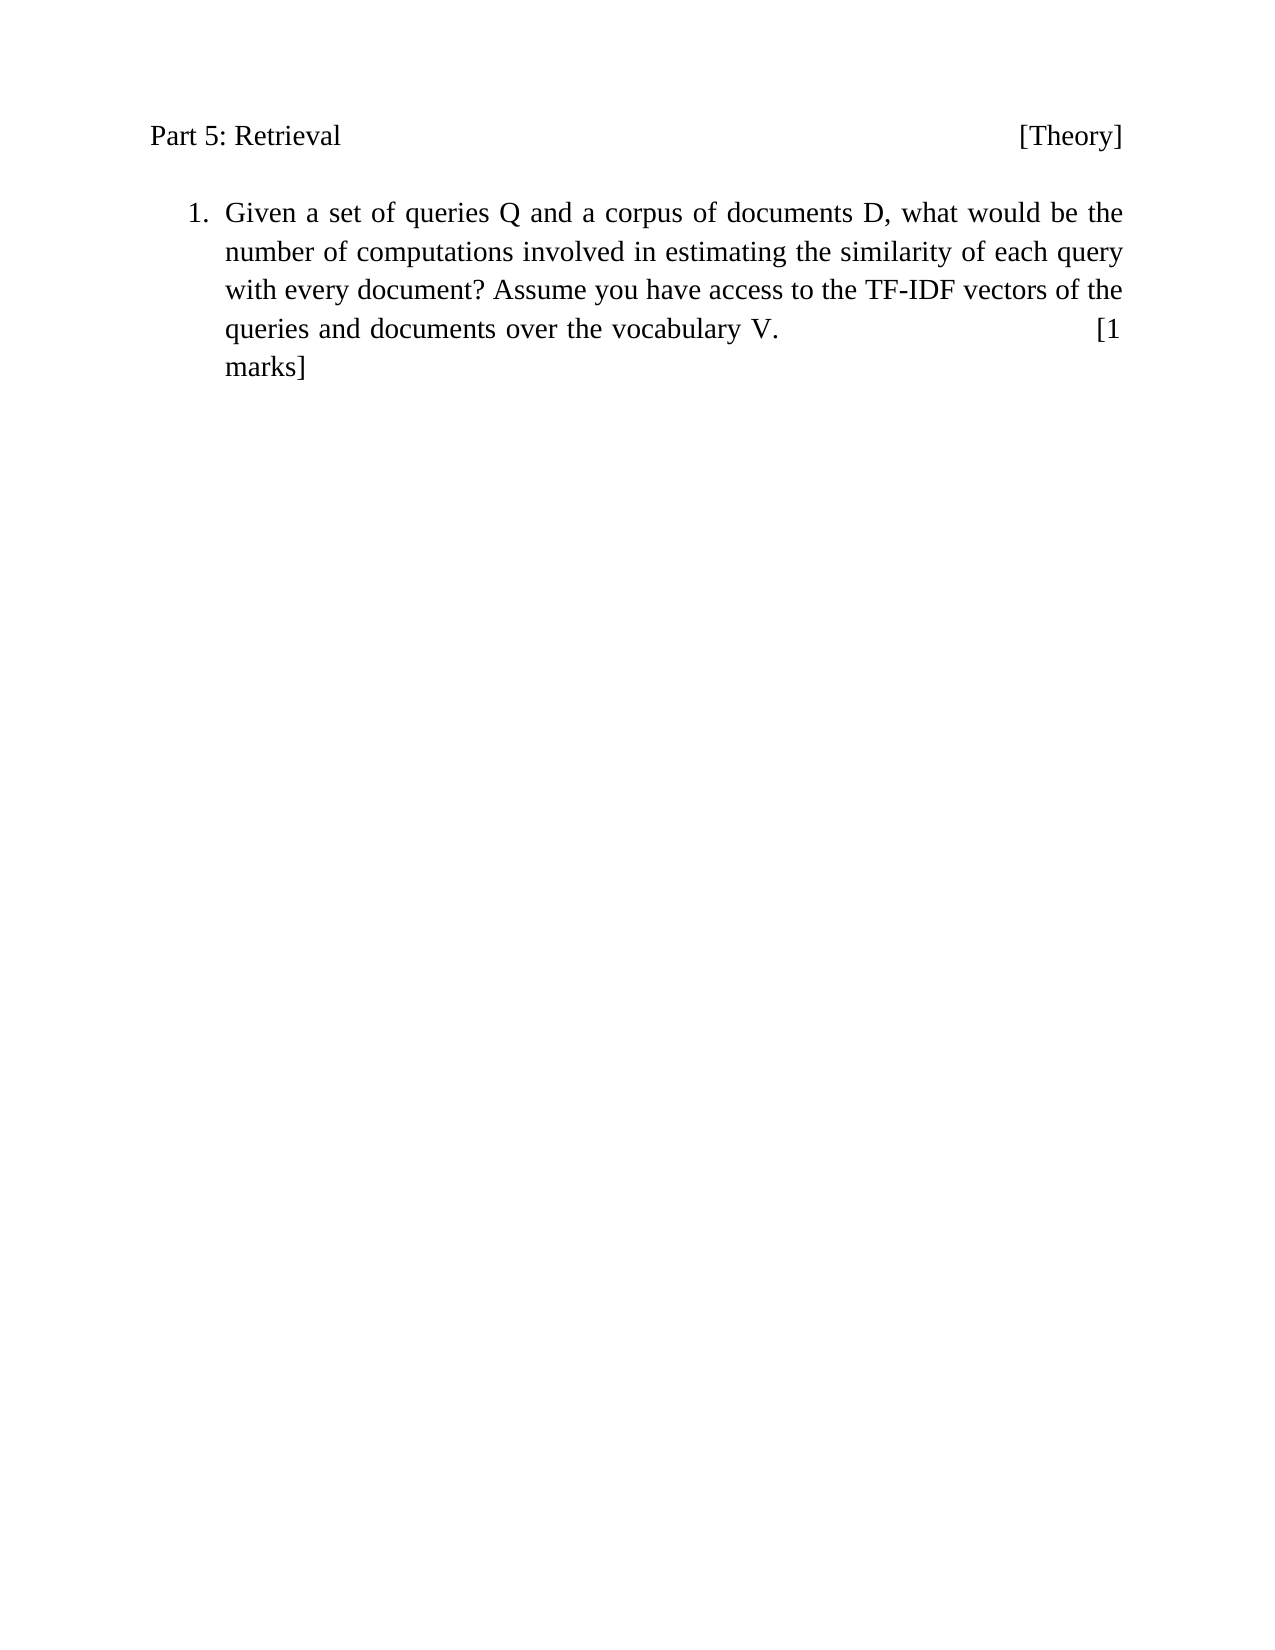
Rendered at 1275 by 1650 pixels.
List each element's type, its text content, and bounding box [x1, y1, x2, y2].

text Part 5: Retrieval [Theory] [150, 118, 1125, 152]
list Given a set of queries Q and a corpus of documents D, what would be the number of computations involved in estimating the similarity of each query with every document? Assume you have access to the TF-IDF vectors of the queries and documents over the vocabulary V. [1 marks] [187, 195, 1125, 383]
